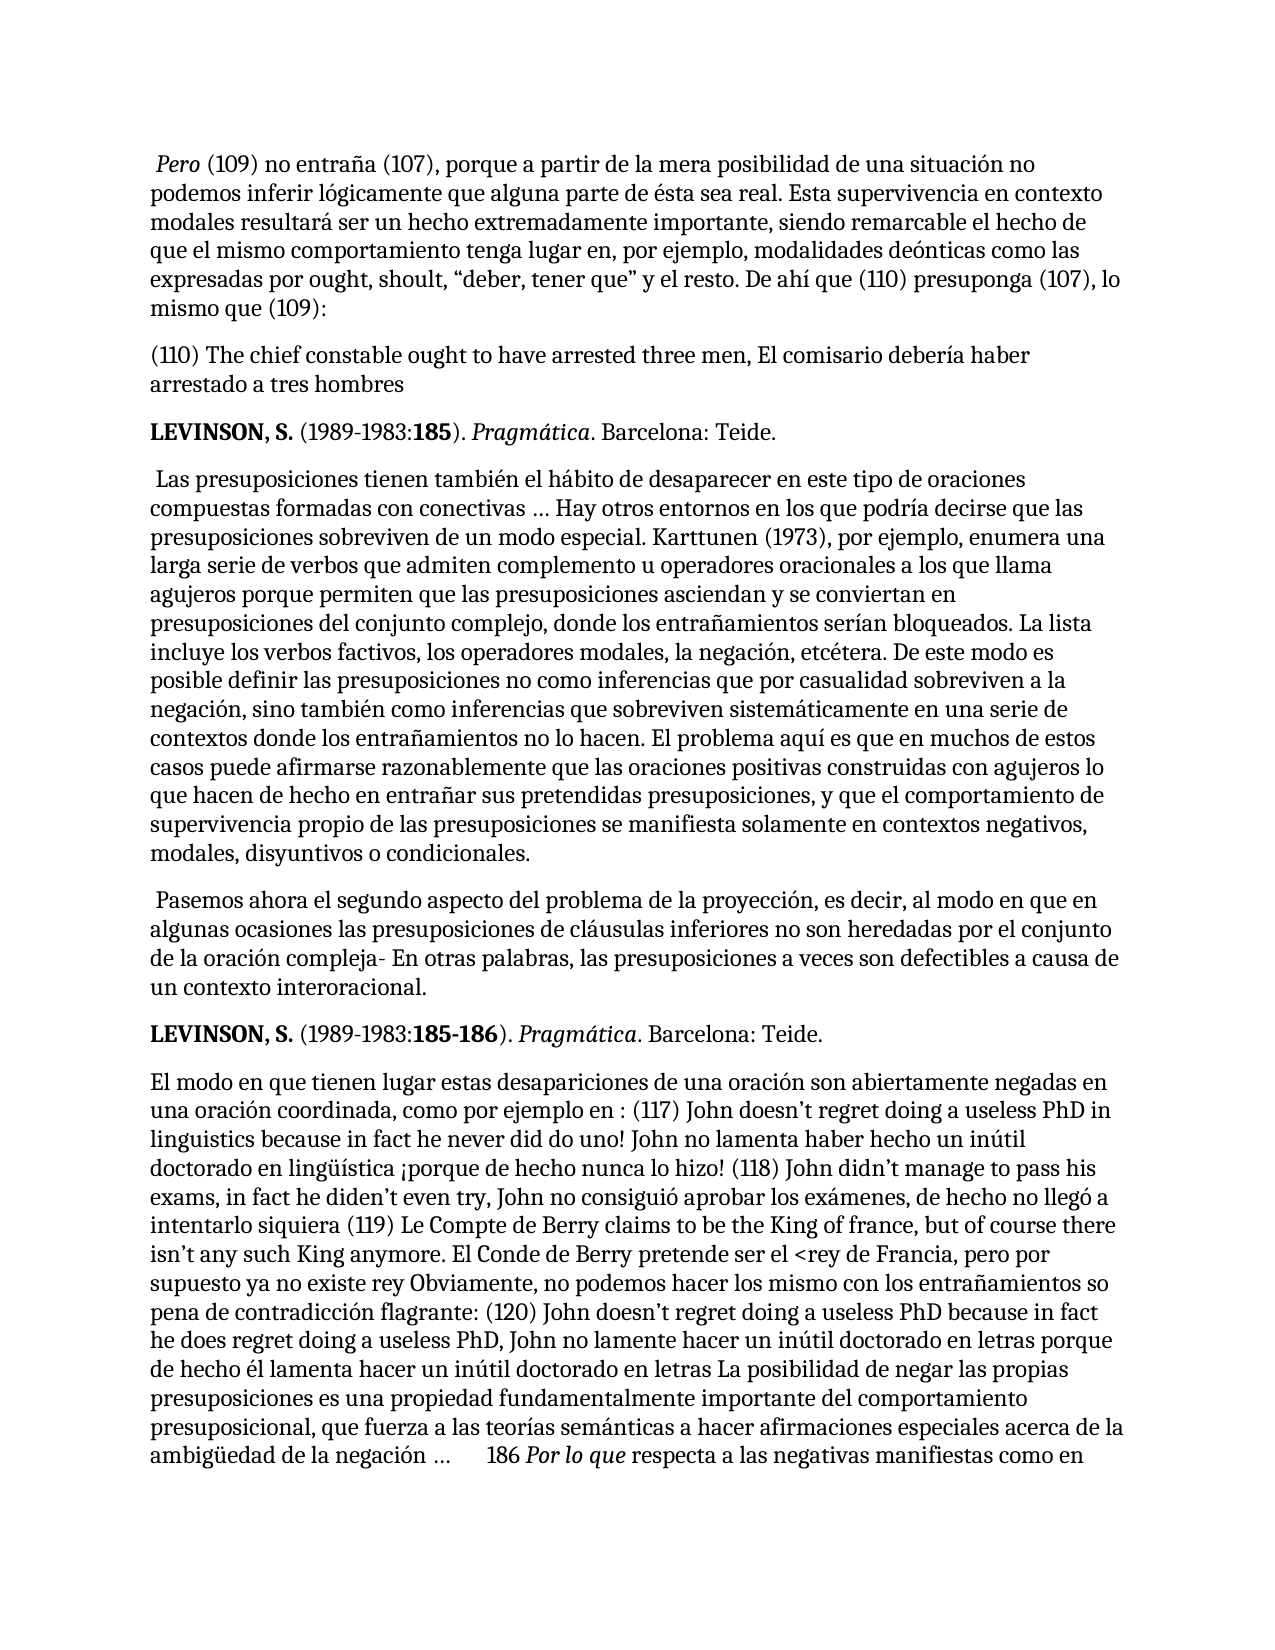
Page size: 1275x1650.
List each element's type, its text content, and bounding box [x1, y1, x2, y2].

text Pasemos ahora el segundo aspecto del problema de la proyección, es decir, al modo en que en algunas ocasiones las presuposiciones de cláusulas inferiores no son heredadas por el conjunto de la oración compleja- En otras palabras, las presuposiciones a veces son defectibles a causa de un contexto interoracional. [150, 886, 1125, 1001]
text Pero (109) no entraña (107), porque a partir de la mera posibilidad de una situación no podemos inferir lógicamente que alguna parte de ésta sea real. Esta supervivencia en contexto modales resultará ser un hecho extremadamente importante, siendo remarcable el hecho de que el mismo comportamiento tenga lugar en, por ejemplo, modalidades deónticas como las expresadas por ought, shoult, “deber, tener que” y el resto. De ahí que (110) presuponga (107), lo mismo que (109): [150, 150, 1125, 322]
text LEVINSON, S. (1989-1983:185). Pragmática. Barcelona: Teide. [150, 417, 1125, 446]
text (110) The chief constable ought to have arrested three men, El comisario debería haber arrestado a tres hombres [150, 341, 1125, 399]
text Las presuposiciones tienen también el hábito de desaparecer en este tipo de oraciones compuestas formadas con conectivas … Hay otros entornos en los que podría decirse que las presuposiciones sobreviven de un modo especial. Karttunen (1973), por ejemplo, enumera una larga serie de verbos que admiten complemento u operadores oracionales a los que llama agujeros porque permiten que las presuposiciones asciendan y se conviertan en presuposiciones del conjunto complejo, donde los entrañamientos serían bloqueados. La lista incluye los verbos factivos, los operadores modales, la negación, etcétera. De este modo es posible definir las presuposiciones no como inferencias que por casualidad sobreviven a la negación, sino también como inferencias que sobreviven sistemáticamente en una serie de contextos donde los entrañamientos no lo hacen. El problema aquí es que en muchos de estos casos puede afirmarse razonablemente que las oraciones positivas construidas con agujeros lo que hacen de hecho en entrañar sus pretendidas presuposiciones, y que el comportamiento de supervivencia propio de las presuposiciones se manifiesta solamente en contextos negativos, modales, disyuntivos o condicionales. [150, 465, 1125, 867]
text LEVINSON, S. (1989-1983:185-186). Pragmática. Barcelona: Teide. [150, 1020, 1125, 1049]
